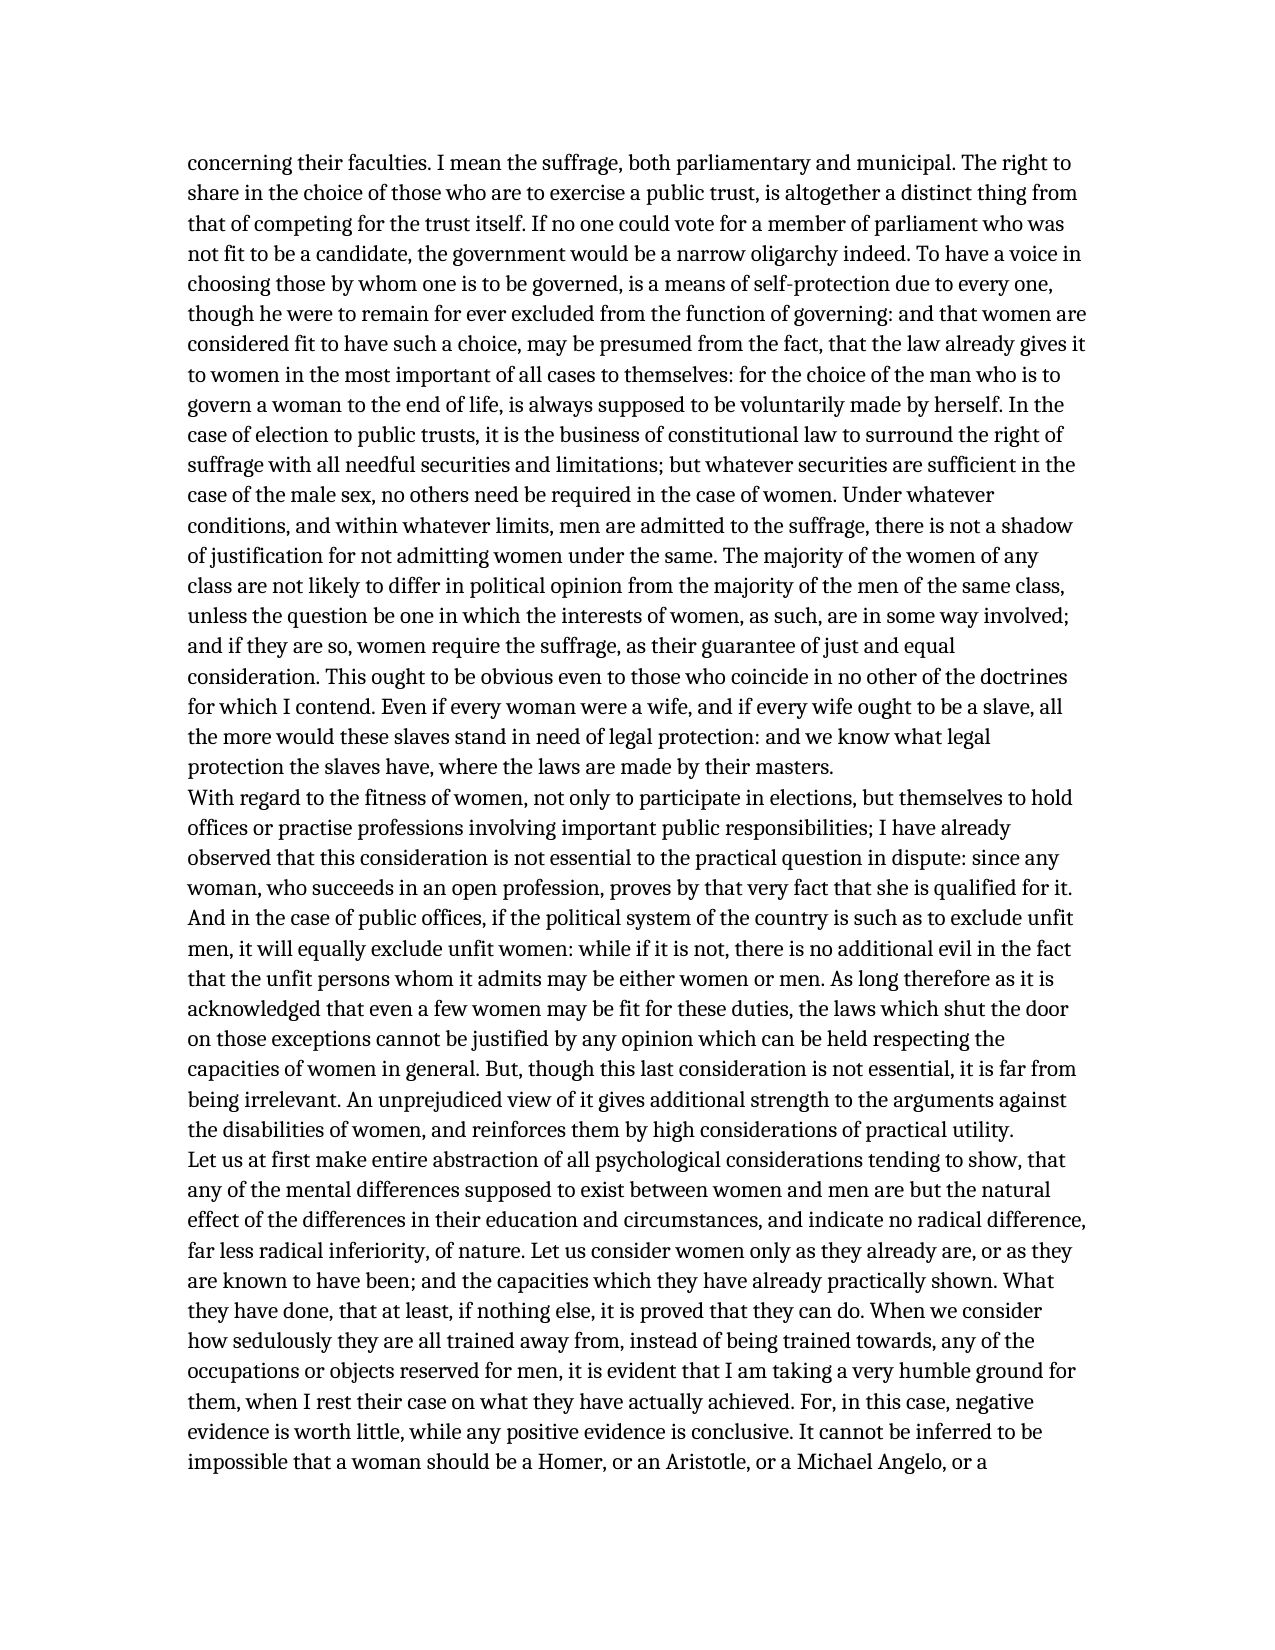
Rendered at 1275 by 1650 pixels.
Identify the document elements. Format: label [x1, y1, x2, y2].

text [187, 150, 1087, 1475]
